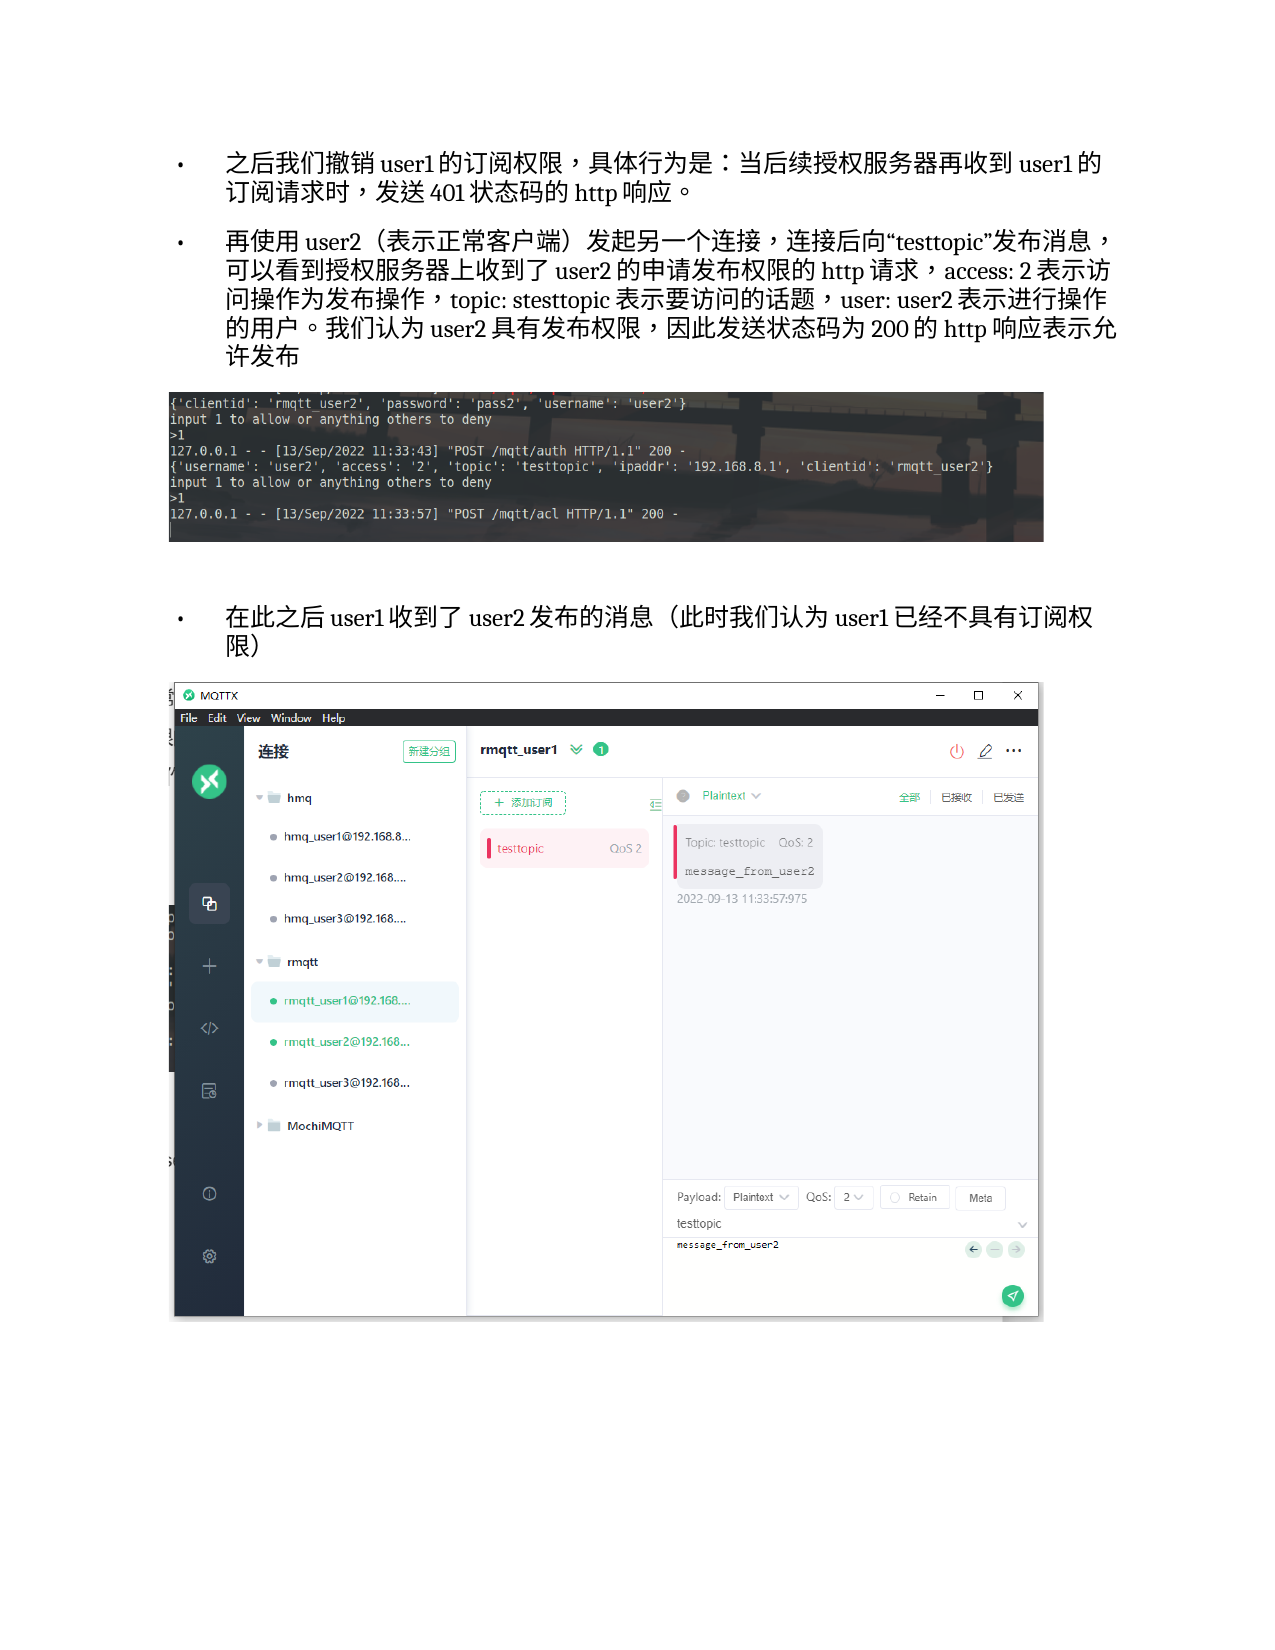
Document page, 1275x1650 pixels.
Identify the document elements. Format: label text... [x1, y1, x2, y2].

list 在此之后user1收到了user2发布的消息（此时我们认为user1已经不具有订阅权限） [175, 604, 1125, 661]
list 再使用user2（表示正常客户端）发起另一个连接，连接后向“testtopic”发布消息，可以看到授权服务器上收到了user2的申请发布权限的http请求，access: 2表示访问操作为发布操作，topic: stesttopic表示要访问的话题，user: user2表示进行操作的用户。我们认为user2具有发布权限，因此发送状态码为200的http响应表示允许发布 [175, 228, 1125, 372]
picture [168, 392, 1044, 542]
picture [168, 682, 1044, 1322]
list 之后我们撤销user1的订阅权限，具体行为是：当后续授权服务器再收到user1的订阅请求时，发送401状态码的http响应。 [175, 150, 1125, 207]
